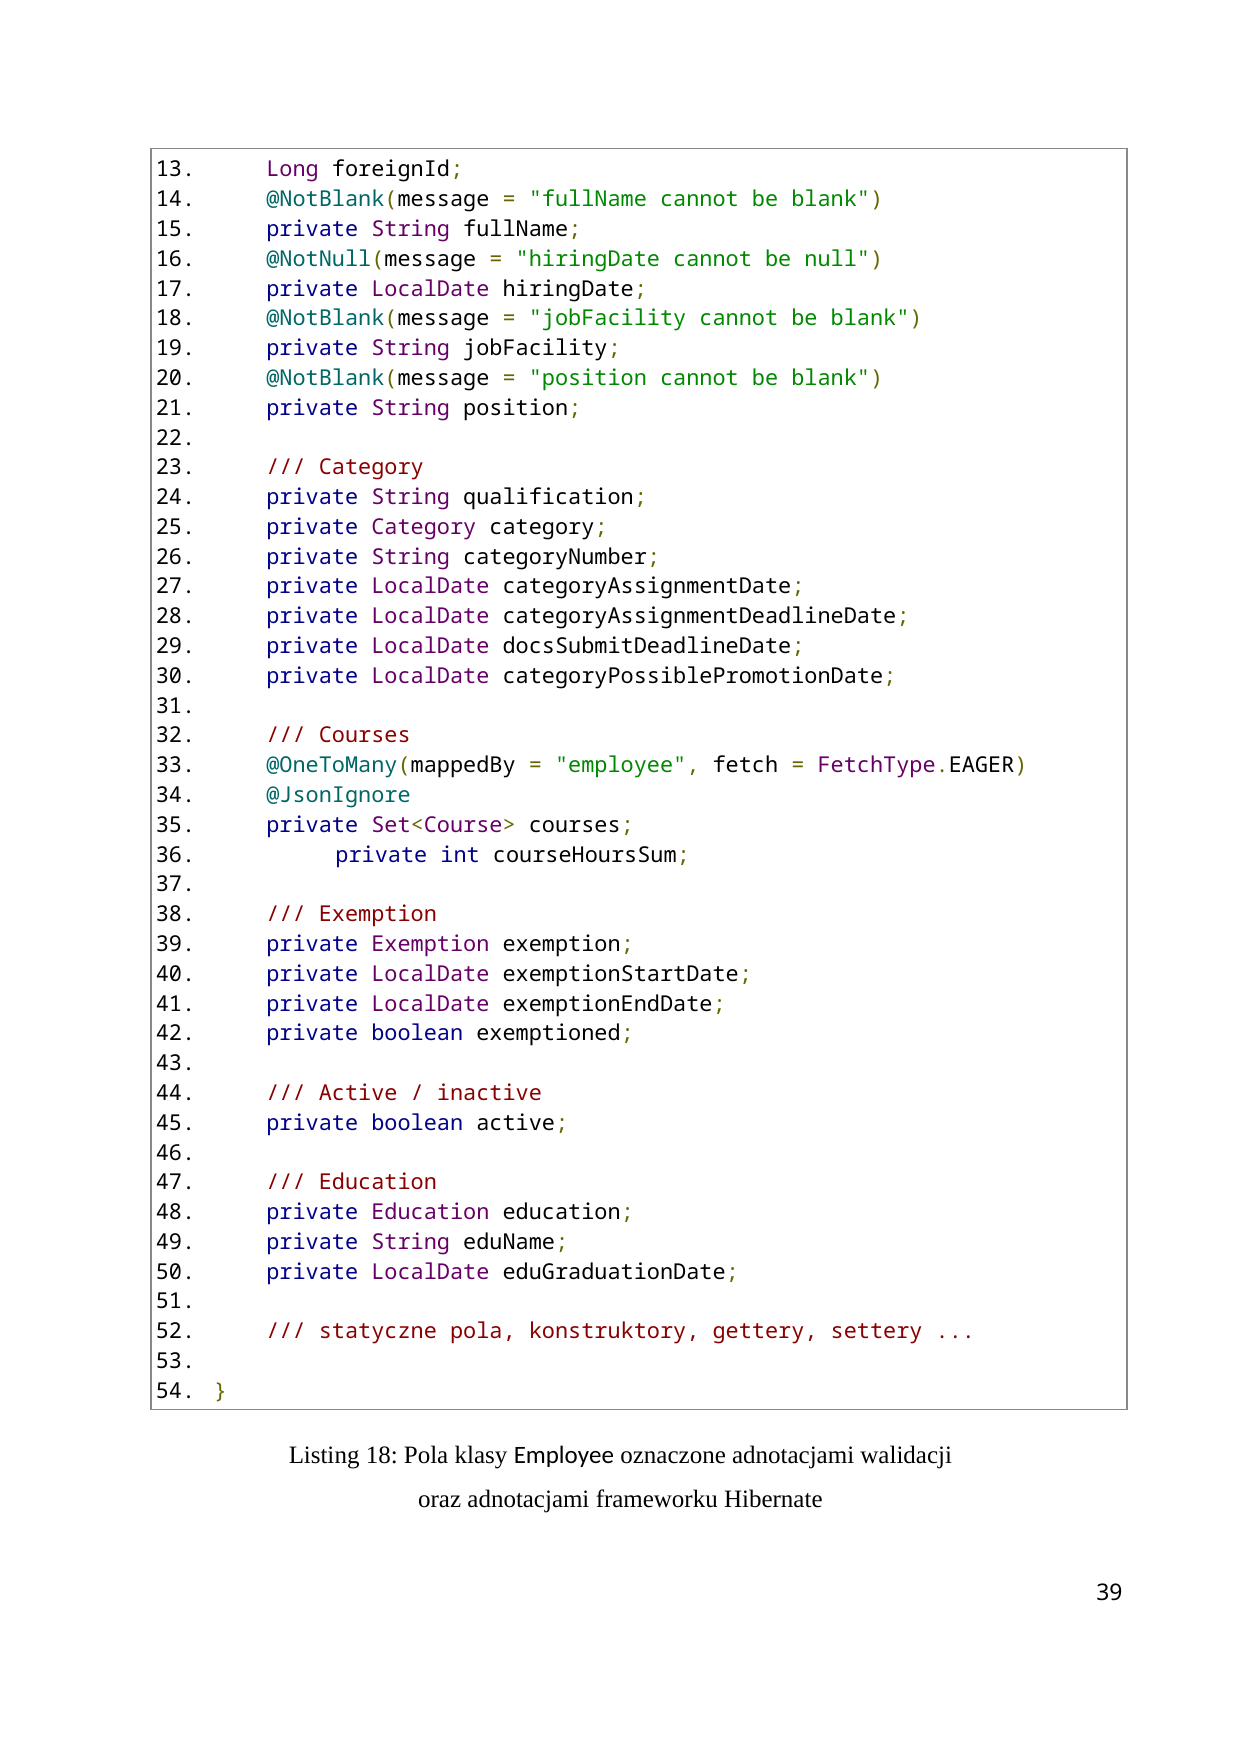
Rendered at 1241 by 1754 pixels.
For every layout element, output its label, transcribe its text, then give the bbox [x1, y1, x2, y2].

list /// Courses [152, 714, 1126, 743]
list @NotBlank(message = "position cannot be blank") [152, 356, 1126, 386]
list private LocalDate categoryAssignmentDate; [152, 565, 1126, 594]
list @NotBlank(message = "fullName cannot be blank") [152, 177, 1126, 207]
list private boolean exemptioned; [152, 1012, 1126, 1047]
list private String fullName; [152, 207, 1126, 237]
list private LocalDate categoryAssignmentDeadlineDate; [152, 594, 1126, 624]
list /// Category [152, 446, 1126, 475]
list } [152, 1369, 1126, 1409]
list /// Education [152, 1161, 1126, 1190]
list private Category category; [152, 505, 1126, 535]
list private LocalDate docsSubmitDeadlineDate; [152, 624, 1126, 654]
list /// Exemption [152, 892, 1126, 922]
text Listing 18: Pola klasy Employee oznaczone adnotacjami walidacji oraz adnotacjami frameworku Hibernate [118, 1439, 1122, 1513]
list private String eduName; [152, 1220, 1126, 1250]
list private Education education; [152, 1190, 1126, 1220]
list @NotNull(message = "hiringDate cannot be null") [152, 237, 1126, 267]
list @JsonIgnore [152, 773, 1126, 803]
list private int courseHoursSum; [152, 833, 1126, 868]
list private LocalDate exemptionEndDate; [152, 982, 1126, 1012]
list private LocalDate eduGraduationDate; [152, 1250, 1126, 1286]
list private Exemption exemption; [152, 922, 1126, 952]
list @OneToMany(mappedBy = "employee", fetch = FetchType.EAGER) [152, 743, 1126, 773]
list private Set<Course> courses; [152, 803, 1126, 833]
list private String position; [152, 386, 1126, 422]
list private LocalDate exemptionStartDate; [152, 952, 1126, 982]
list private String qualification; [152, 475, 1126, 505]
list /// statyczne pola, konstruktory, gettery, settery ... [152, 1309, 1126, 1345]
list @NotBlank(message = "jobFacility cannot be blank") [152, 297, 1126, 326]
list /// Active / inactive [152, 1071, 1126, 1101]
list private String categoryNumber; [152, 535, 1126, 565]
list private LocalDate hiringDate; [152, 267, 1126, 297]
list private boolean active; [152, 1101, 1126, 1137]
list Long foreignId; [152, 149, 1126, 177]
list private LocalDate categoryPossiblePromotionDate; [152, 654, 1126, 690]
list private String jobFacility; [152, 326, 1126, 356]
